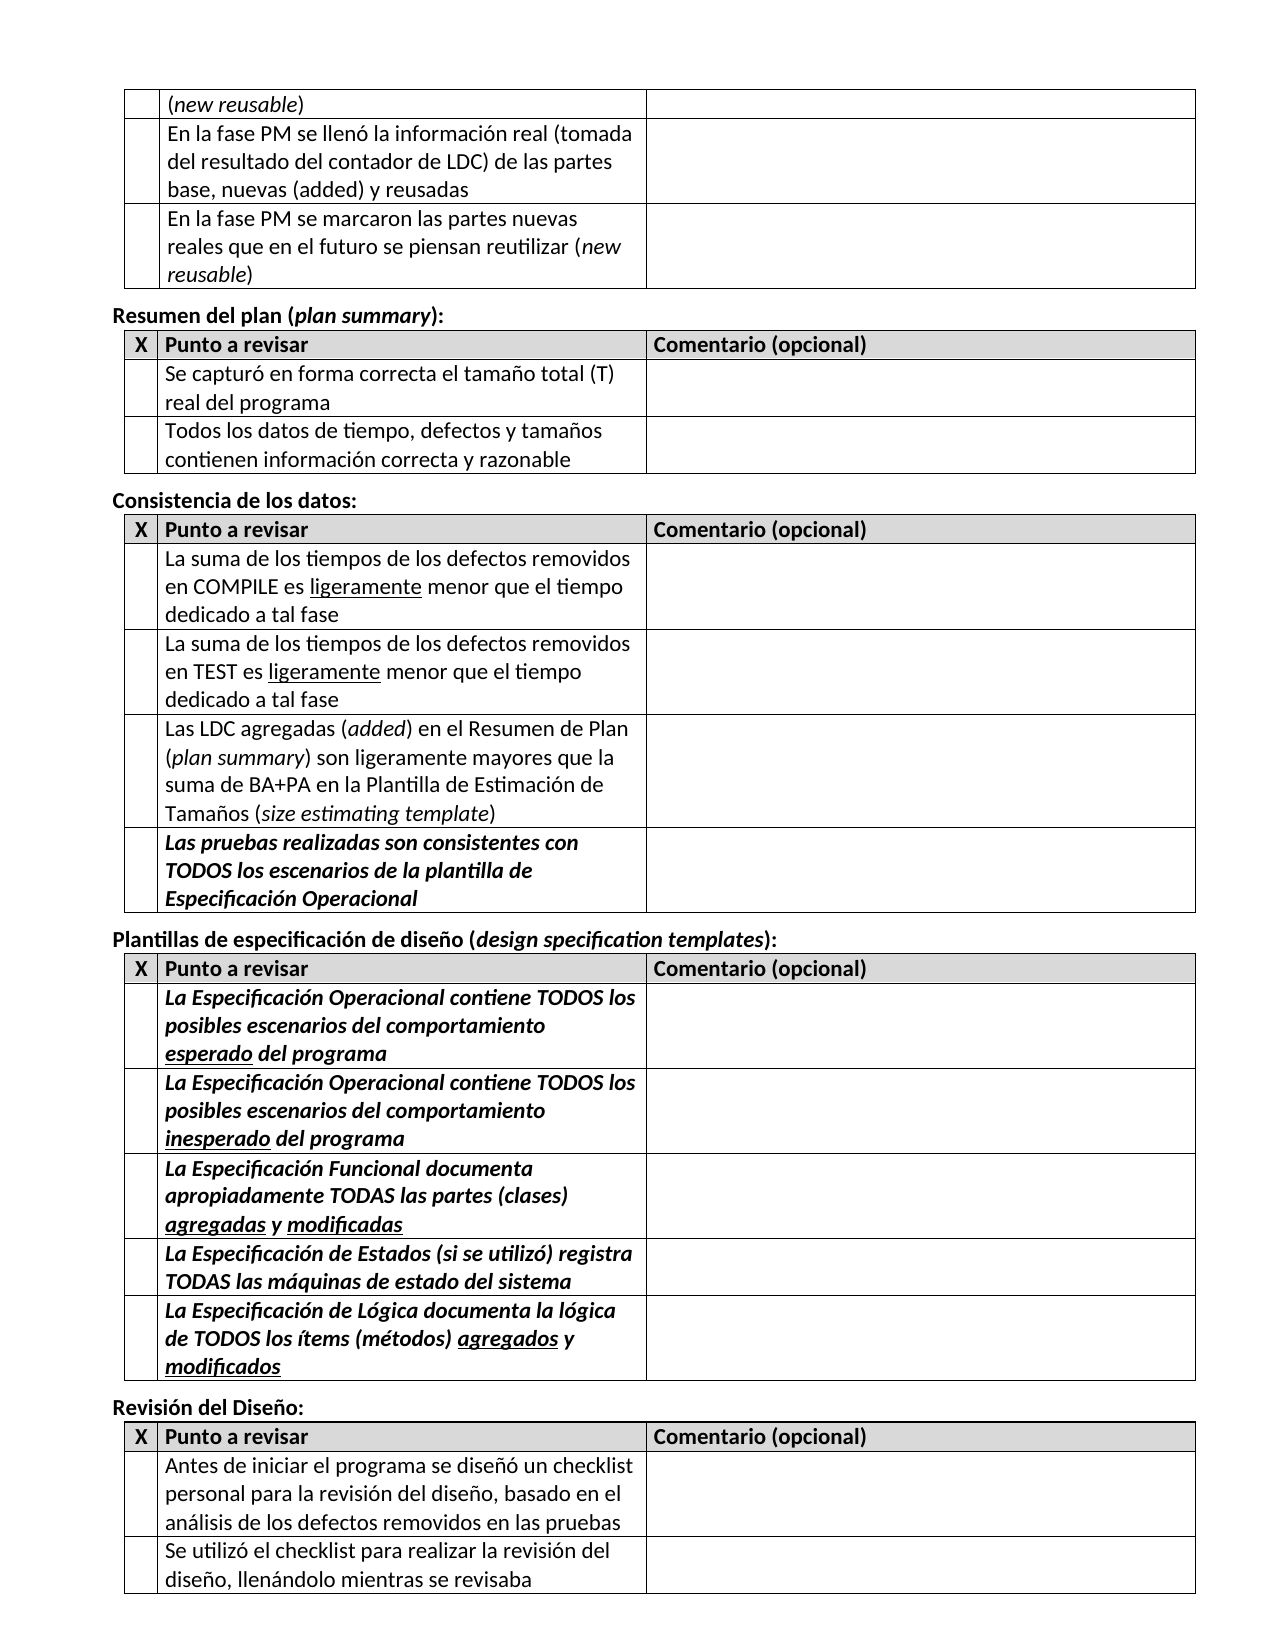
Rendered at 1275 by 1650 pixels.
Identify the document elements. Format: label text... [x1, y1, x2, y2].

table_cell [125, 1452, 157, 1536]
table_cell [125, 1239, 157, 1295]
table_cell [647, 1239, 1195, 1295]
table_cell [647, 1069, 1195, 1153]
table_cell [647, 204, 1195, 288]
table_cell [125, 119, 159, 203]
table_cell Antes de iniciar el programa se diseñó un checklist personal para la revisión del diseño, basado en el análisis de los defectos removidos en las pruebas [158, 1452, 646, 1536]
table_cell [125, 1296, 157, 1380]
text Revisión del Diseño: [112, 1393, 1196, 1421]
table_header Comentario (opcional) [647, 1423, 1195, 1451]
table_header X [125, 331, 157, 358]
table_header X [125, 515, 157, 543]
table_cell [647, 984, 1195, 1067]
table_cell [647, 630, 1195, 713]
table_cell [647, 544, 1195, 628]
table_cell En la fase PM se llenó la información real (tomada del resultado del contador de LDC) de las partes base, nuevas (added) y reusadas [160, 119, 646, 203]
table_cell [125, 90, 159, 118]
table_cell [647, 119, 1195, 203]
table_header Punto a revisar [158, 515, 646, 543]
table_cell La Especificación Operacional contiene TODOS los posibles escenarios del comportamiento inesperado del programa [158, 1069, 646, 1153]
table_cell [125, 417, 157, 473]
table_cell [647, 715, 1195, 827]
table_cell [125, 1154, 157, 1238]
table_cell La Especificación de Estados (si se utilizó) registra TODAS las máquinas de estado del sistema [158, 1239, 646, 1295]
table_header X [125, 1423, 157, 1451]
table_cell [647, 1537, 1195, 1593]
table_cell [647, 417, 1195, 473]
table_cell [125, 715, 157, 827]
table_cell [125, 1069, 157, 1153]
table_cell [647, 360, 1195, 416]
table_cell [125, 984, 157, 1067]
table_cell Las pruebas realizadas son consistentes con TODOS los escenarios de la plantilla de Especificación Operacional [158, 828, 646, 912]
table_header X [125, 954, 157, 982]
table_cell [125, 544, 157, 628]
table_cell La Especificación Operacional contiene TODOS los posibles escenarios del comportamiento esperado del programa [158, 984, 646, 1067]
table_header Punto a revisar [158, 954, 646, 982]
table_header Comentario (opcional) [647, 515, 1195, 543]
table_cell Todos los datos de tiempo, defectos y tamaños contienen información correcta y razonable [158, 417, 646, 473]
table_cell Las LDC agregadas (added) en el Resumen de Plan (plan summary) son ligeramente mayores que la suma de BA+PA en la Plantilla de Estimación de Tamaños (size estimating template) [158, 715, 646, 827]
table_cell [125, 1537, 157, 1593]
text Plantillas de especificación de diseño (design specification templates): [112, 925, 1196, 953]
table_cell La suma de los tiempos de los defectos removidos en COMPILE es ligeramente menor que el tiempo dedicado a tal fase [158, 544, 646, 628]
table_header Comentario (opcional) [647, 954, 1195, 982]
text Resumen del plan (plan summary): [112, 301, 1196, 329]
table_cell [125, 828, 157, 912]
table_cell [647, 1452, 1195, 1536]
table_cell La suma de los tiempos de los defectos removidos en TEST es ligeramente menor que el tiempo dedicado a tal fase [158, 630, 646, 713]
table_header Punto a revisar [158, 331, 646, 358]
table_cell [647, 1154, 1195, 1238]
table_cell [125, 360, 157, 416]
text Consistencia de los datos: [112, 486, 1196, 514]
table_cell Se capturó en forma correcta el tamaño total (T) real del programa [158, 360, 646, 416]
table_cell [647, 1296, 1195, 1380]
table_header Punto a revisar [158, 1423, 646, 1451]
table_cell [125, 630, 157, 713]
table_cell La Especificación de Lógica documenta la lógica de TODOS los ítems (métodos) agregados y modificados [158, 1296, 646, 1380]
table_cell Se utilizó el checklist para realizar la revisión del diseño, llenándolo mientras se revisaba [158, 1537, 646, 1593]
table_header Comentario (opcional) [647, 331, 1195, 358]
table_cell La Especificación Funcional documenta apropiadamente TODAS las partes (clases) agregadas y modificadas [158, 1154, 646, 1238]
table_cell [160, 90, 646, 118]
table_cell En la fase PM se marcaron las partes nuevas reales que en el futuro se piensan reutilizar (new reusable) [160, 204, 646, 288]
table_cell [647, 90, 1195, 118]
table_cell [125, 204, 159, 288]
table_cell [647, 828, 1195, 912]
